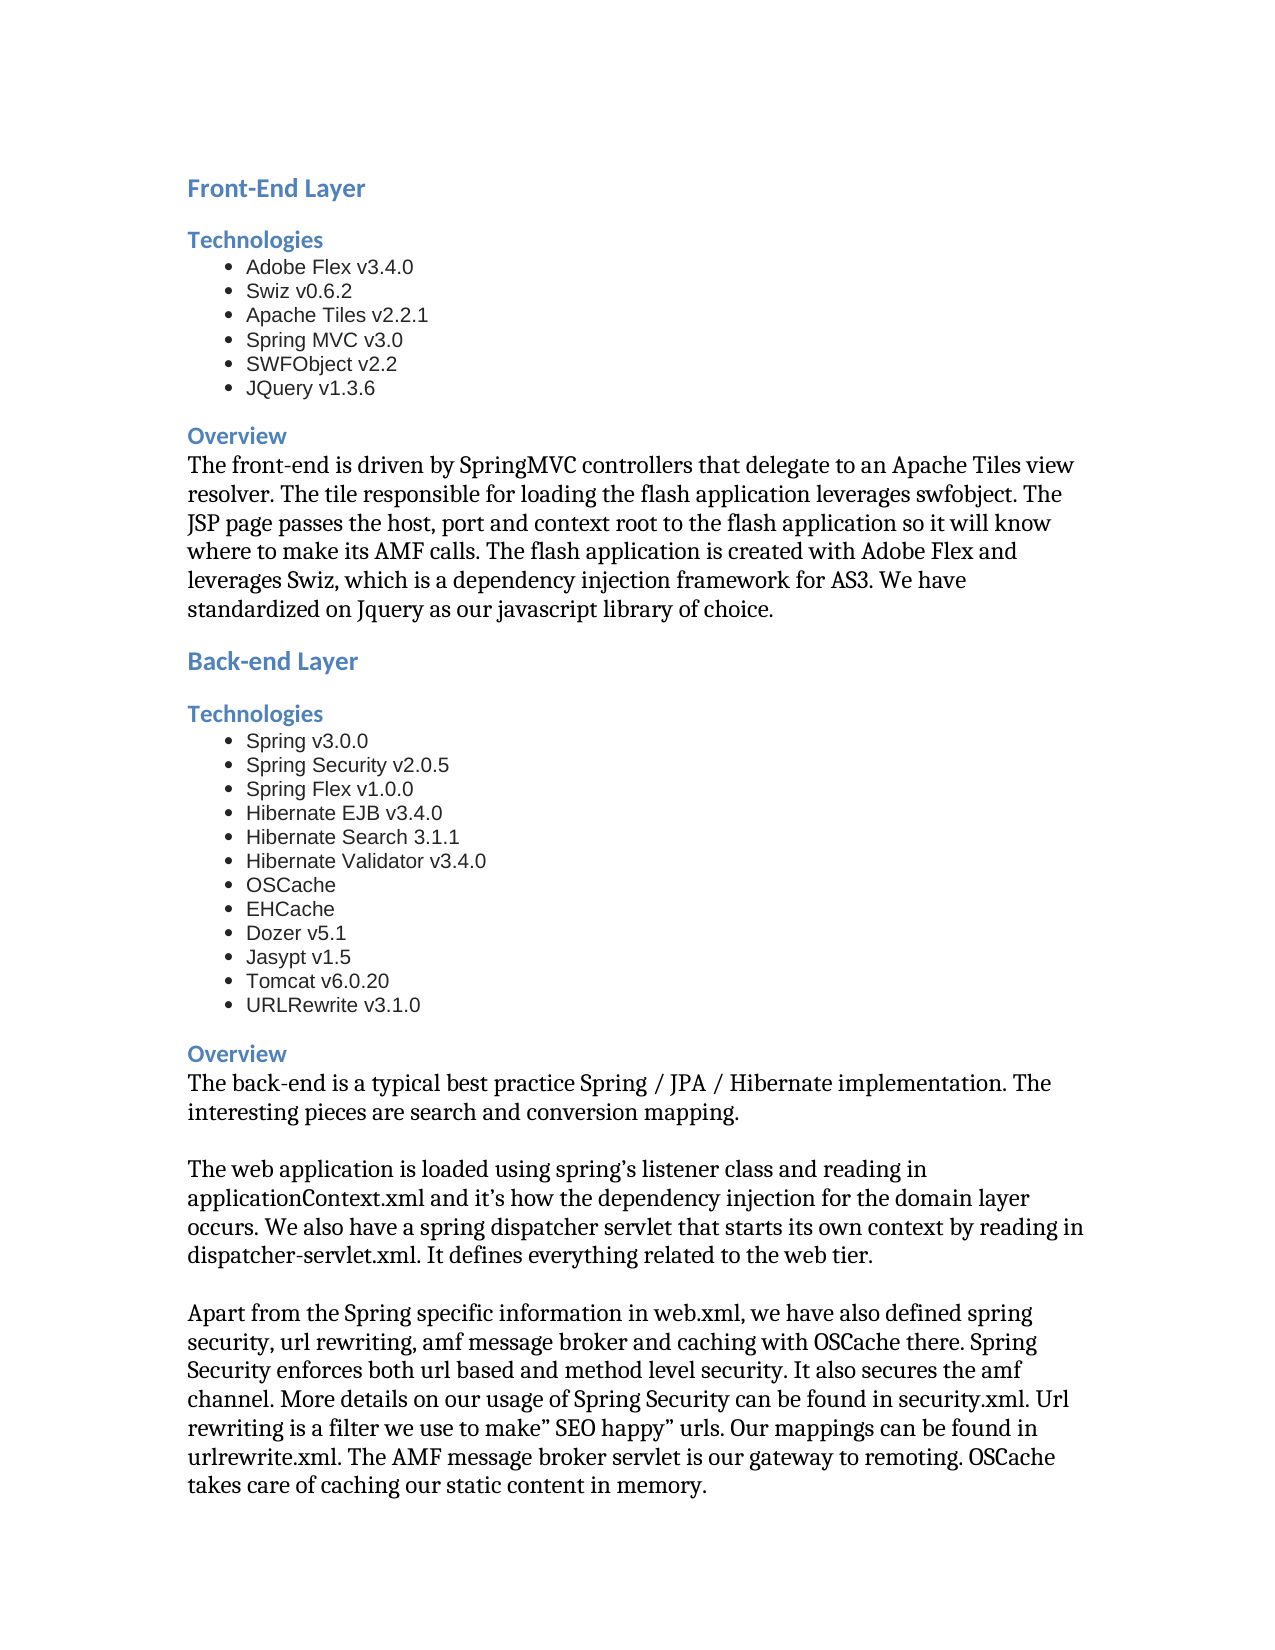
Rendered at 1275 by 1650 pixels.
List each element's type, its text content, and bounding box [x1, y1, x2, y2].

list Spring Flex v1.0.0 [225, 777, 1087, 801]
list Hibernate EJB v3.4.0 [225, 801, 1087, 825]
text Apart from the Spring specific information in web.xml, we have also defined spring security, url rewriting, amf message broker and caching with OSCache there. Spring Security enforces both url based and method level security. It also secures the amf channel. More details on our usage of Spring Security can be found in security.xml. Url rewriting is a filter we use to make” SEO happy” urls. Our mappings can be found in urlrewrite.xml. The AMF message broker servlet is our gateway to remoting. OSCache takes care of caching our static content in memory. [187, 1299, 1087, 1500]
list Adobe Flex v3.4.0 [225, 255, 1087, 279]
list Apache Tiles v2.2.1 [225, 303, 1087, 327]
subtitle Front-End Layer [187, 171, 1087, 204]
list Spring v3.0.0 [225, 729, 1087, 753]
list Tomcat v6.0.20 [225, 969, 1087, 993]
subtitle Technologies [187, 225, 1087, 255]
subtitle Overview [187, 420, 1087, 451]
list JQuery v1.3.6 [225, 376, 1087, 399]
list Jasypt v1.5 [225, 945, 1087, 969]
list SWFObject v2.2 [225, 351, 1087, 376]
text The front-end is driven by SpringMVC controllers that delegate to an Apache Tiles view resolver. The tile responsible for loading the flash application leverages swfobject. The JSP page passes the host, port and context root to the flash application so it will know where to make its AMF calls. The flash application is created with Adobe Flex and leverages Swiz, which is a dependency injection framework for AS3. We have standardized on Jquery as our javascript library of choice. [187, 451, 1087, 623]
list Dozer v5.1 [225, 921, 1087, 945]
list Swiz v0.6.2 [225, 279, 1087, 303]
subtitle Technologies [187, 698, 1087, 729]
list OSCache [225, 873, 1087, 897]
list Hibernate Validator v3.4.0 [225, 849, 1087, 873]
list Spring Security v2.0.5 [225, 753, 1087, 777]
text The web application is loaded using spring’s listener class and reading in applicationContext.xml and it’s how the dependency injection for the domain layer occurs. We also have a spring dispatcher servlet that starts its own context by reading in dispatcher-servlet.xml. It defines everything related to the web tier. [187, 1155, 1087, 1270]
subtitle Overview [187, 1038, 1087, 1069]
text The back-end is a typical best practice Spring / JPA / Hibernate implementation. The interesting pieces are search and conversion mapping. [187, 1069, 1087, 1126]
list Hibernate Search 3.1.1 [225, 825, 1087, 849]
subtitle Back-end Layer [187, 644, 1087, 677]
list URLRewrite v3.1.0 [225, 993, 1087, 1017]
list Spring MVC v3.0 [225, 327, 1087, 351]
list EHCache [225, 897, 1087, 921]
